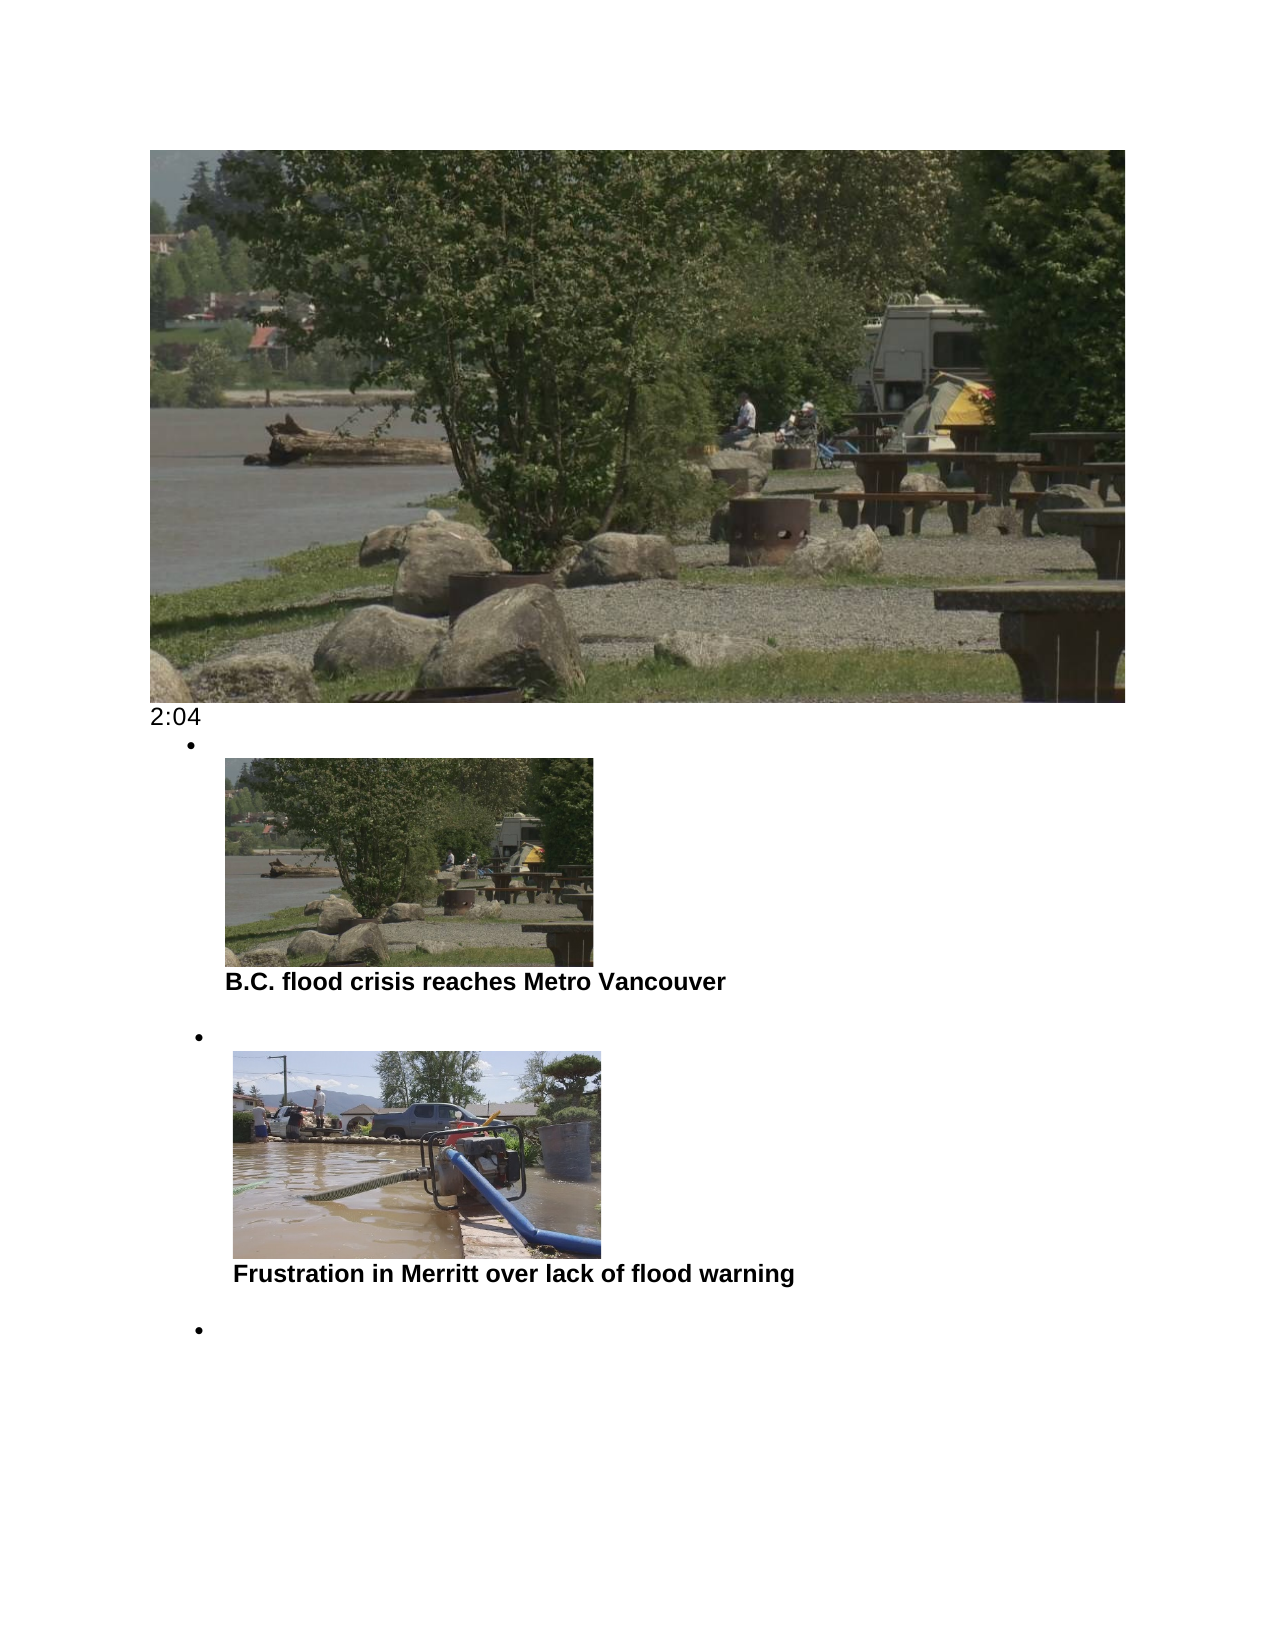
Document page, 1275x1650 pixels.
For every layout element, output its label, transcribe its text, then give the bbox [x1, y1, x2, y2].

text B.C. flood crisis reaches Metro Vancouver [225, 967, 1117, 995]
text Frustration in Merritt over lack of flood warning [233, 1259, 1117, 1288]
picture [232, 1051, 602, 1259]
picture [150, 150, 1125, 703]
text 2:04B.C. flood crisis reaches Metro Vancouver [150, 703, 1125, 731]
picture [225, 758, 594, 967]
